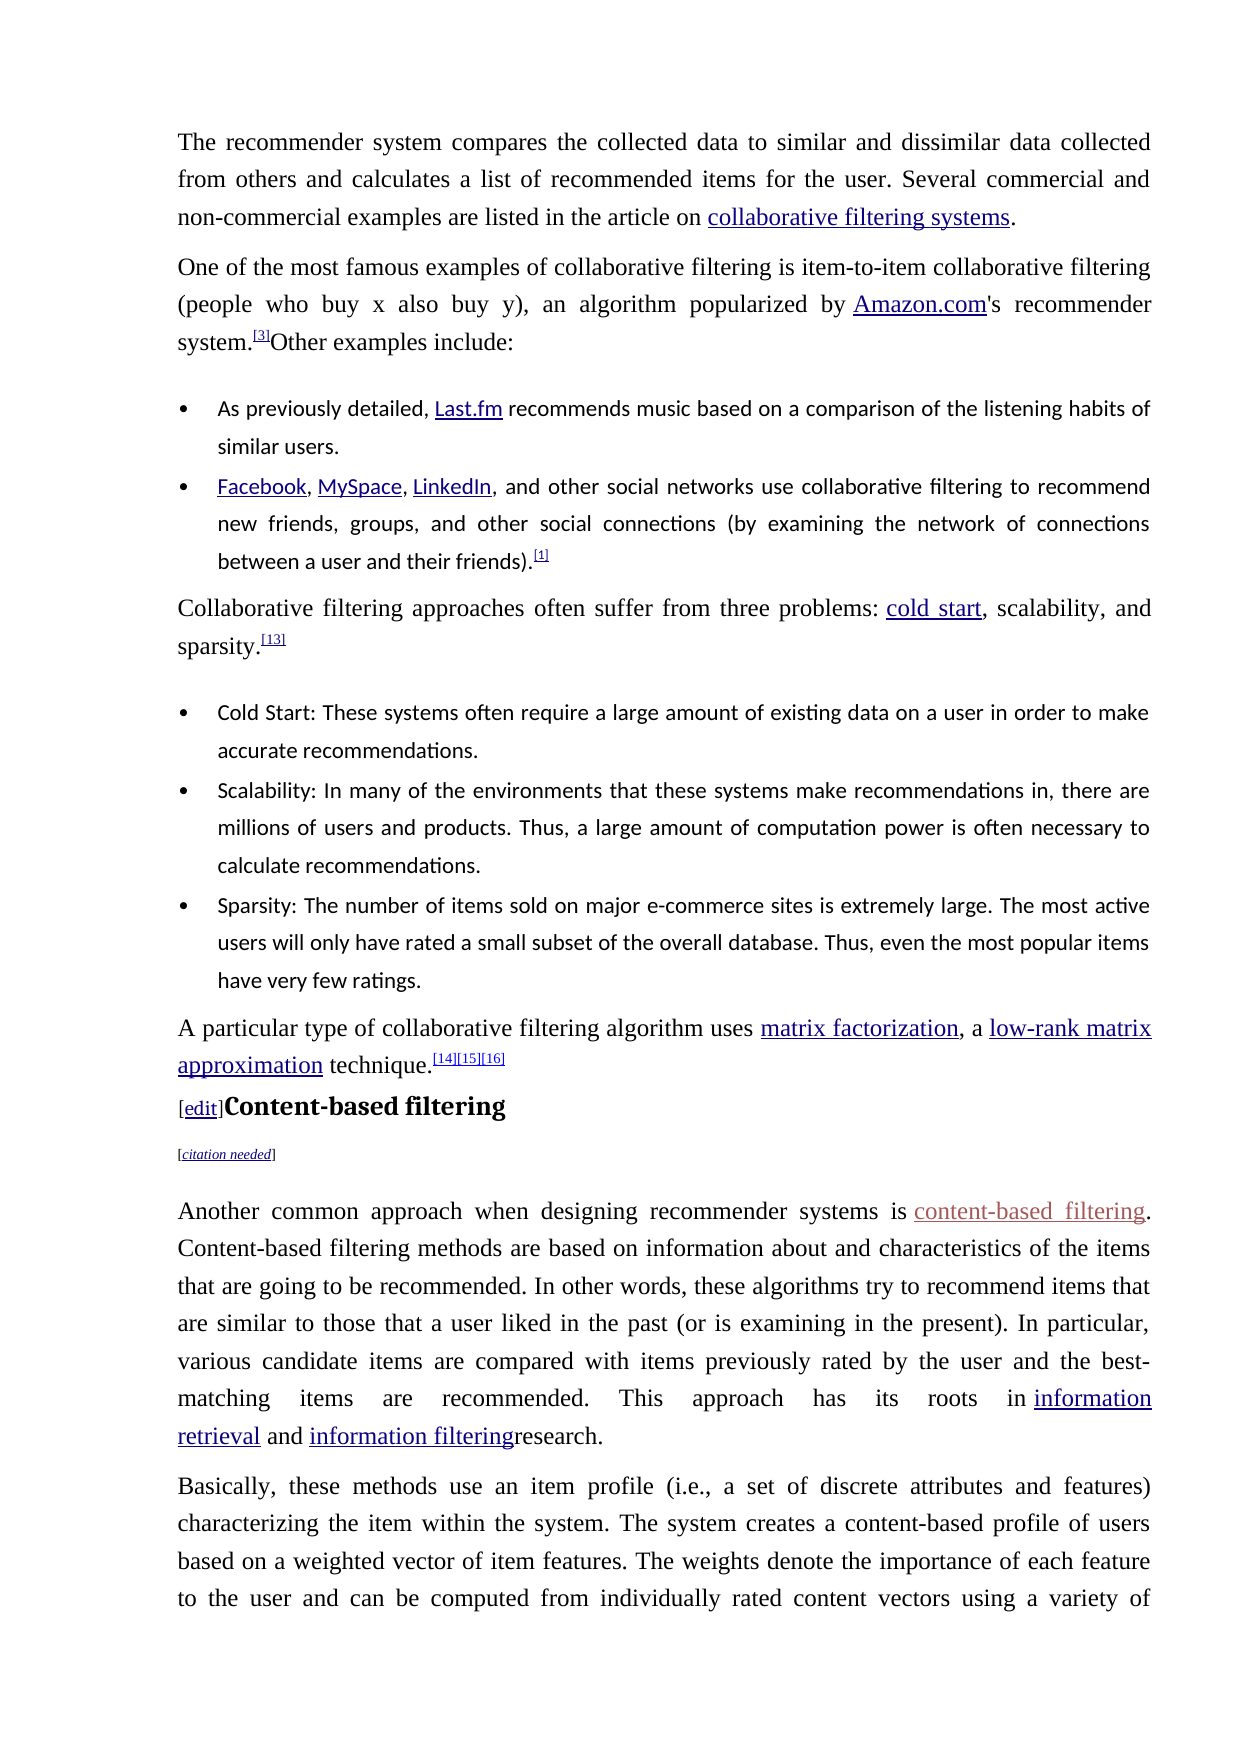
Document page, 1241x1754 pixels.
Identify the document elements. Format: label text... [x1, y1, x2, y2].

list Cold Start: These systems often require a large amount of existing data on a user in order to make accurate recommendations. [180, 689, 1152, 764]
text [citation needed] [177, 1137, 1152, 1175]
list Scalability: In many of the environments that these systems make recommendations in, there are millions of users and products. Thus, a large amount of computation power is often necessary to calculate recommendations. [180, 766, 1152, 879]
text Collaborative filtering approaches often suffer from three problems: cold start, scalability, and sparsity.[13] [177, 585, 1152, 660]
text Another common approach when designing recommender systems is content-based filtering. Content-based filtering methods are based on information about and characteristics of the items that are going to be recommended. In other words, these algorithms try to recommend items that are similar to those that a user liked in the past (or is examining in the present). In particular, various candidate items are compared with items previously rated by the user and the best-matching items are recommended. This approach has its roots in information retrieval and information filteringresearch. [177, 1187, 1152, 1450]
subtitle [edit]Content-based filtering [177, 1091, 1152, 1123]
list As previously detailed, Last.fm recommends music based on a comparison of the listening habits of similar users. [180, 385, 1152, 460]
text The recommender system compares the collected data to similar and dissimilar data collected from others and calculates a list of recommended items for the user. Several commercial and non-commercial examples are listed in the article on collaborative filtering systems. [177, 118, 1152, 231]
list Facebook, MySpace, LinkedIn, and other social networks use collaborative filtering to recommend new friends, groups, and other social connections (by examining the network of connections between a user and their friends).[1] [180, 462, 1152, 575]
list Sparsity: The number of items sold on major e-commerce sites is extremely large. The most active users will only have rated a small subset of the overall database. Thus, even the most popular items have very few ratings. [180, 881, 1152, 994]
text One of the most famous examples of collaborative filtering is item-to-item collaborative filtering (people who buy x also buy y), an algorithm popularized by Amazon.com's recommender system.[3]Other examples include: [177, 243, 1152, 356]
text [177, 1462, 1152, 1612]
text A particular type of collaborative filtering algorithm uses matrix factorization, a low-rank matrix approximation technique.[14][15][16] [177, 1004, 1152, 1079]
